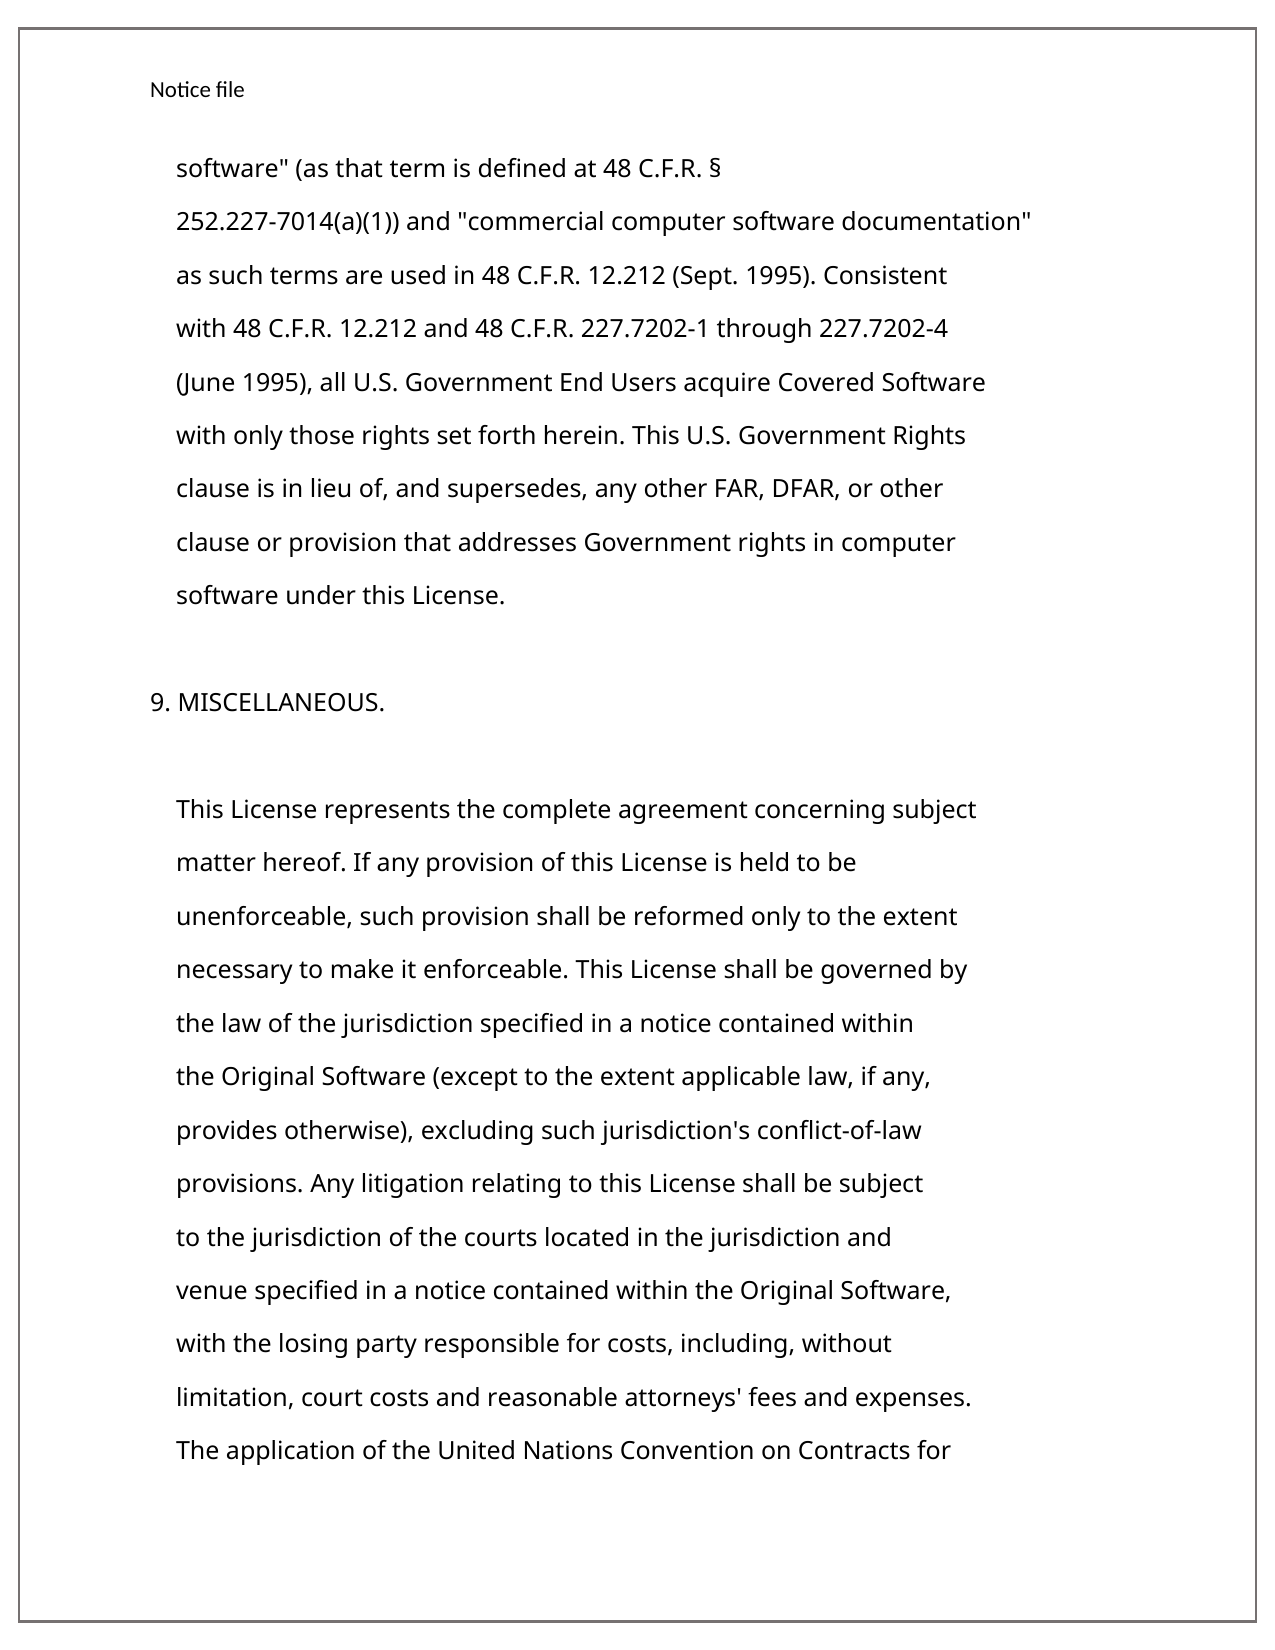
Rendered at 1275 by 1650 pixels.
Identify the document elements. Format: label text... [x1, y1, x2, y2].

text matter hereof. If any provision of this License is held to be [150, 845, 1125, 879]
text The application of the United Nations Convention on Contracts for [150, 1433, 1125, 1467]
text This License represents the complete agreement concerning subject [150, 792, 1125, 826]
text venue specified in a notice contained within the Original Software, [150, 1273, 1125, 1307]
text clause or provision that addresses Government rights in computer [150, 524, 1125, 558]
text with the losing party responsible for costs, including, without [150, 1326, 1125, 1360]
text 9. MISCELLANEOUS. [150, 685, 1125, 719]
text necessary to make it enforceable. This License shall be governed by [150, 952, 1125, 986]
text to the jurisdiction of the courts located in the jurisdiction and [150, 1219, 1125, 1253]
text provisions. Any litigation relating to this License shall be subject [150, 1166, 1125, 1200]
text with only those rights set forth herein. This U.S. Government Rights [150, 418, 1125, 452]
text as such terms are used in 48 C.F.R. 12.212 (Sept. 1995). Consistent [150, 257, 1125, 291]
text with 48 C.F.R. 12.212 and 48 C.F.R. 227.7202-1 through 227.7202-4 [150, 311, 1125, 345]
text software" (as that term is defined at 48 C.F.R. § [150, 150, 1125, 184]
text software under this License. [150, 578, 1125, 612]
text (June 1995), all U.S. Government End Users acquire Covered Software [150, 364, 1125, 398]
text 252.227-7014(a)(1)) and "commercial computer software documentation" [150, 204, 1125, 238]
text provides otherwise), excluding such jurisdiction's conflict-of-law [150, 1112, 1125, 1146]
text the Original Software (except to the extent applicable law, if any, [150, 1059, 1125, 1093]
text clause is in lieu of, and supersedes, any other FAR, DFAR, or other [150, 471, 1125, 505]
text unenforceable, such provision shall be reformed only to the extent [150, 898, 1125, 933]
text the law of the jurisdiction specified in a notice contained within [150, 1005, 1125, 1039]
text limitation, court costs and reasonable attorneys' fees and expenses. [150, 1379, 1125, 1413]
